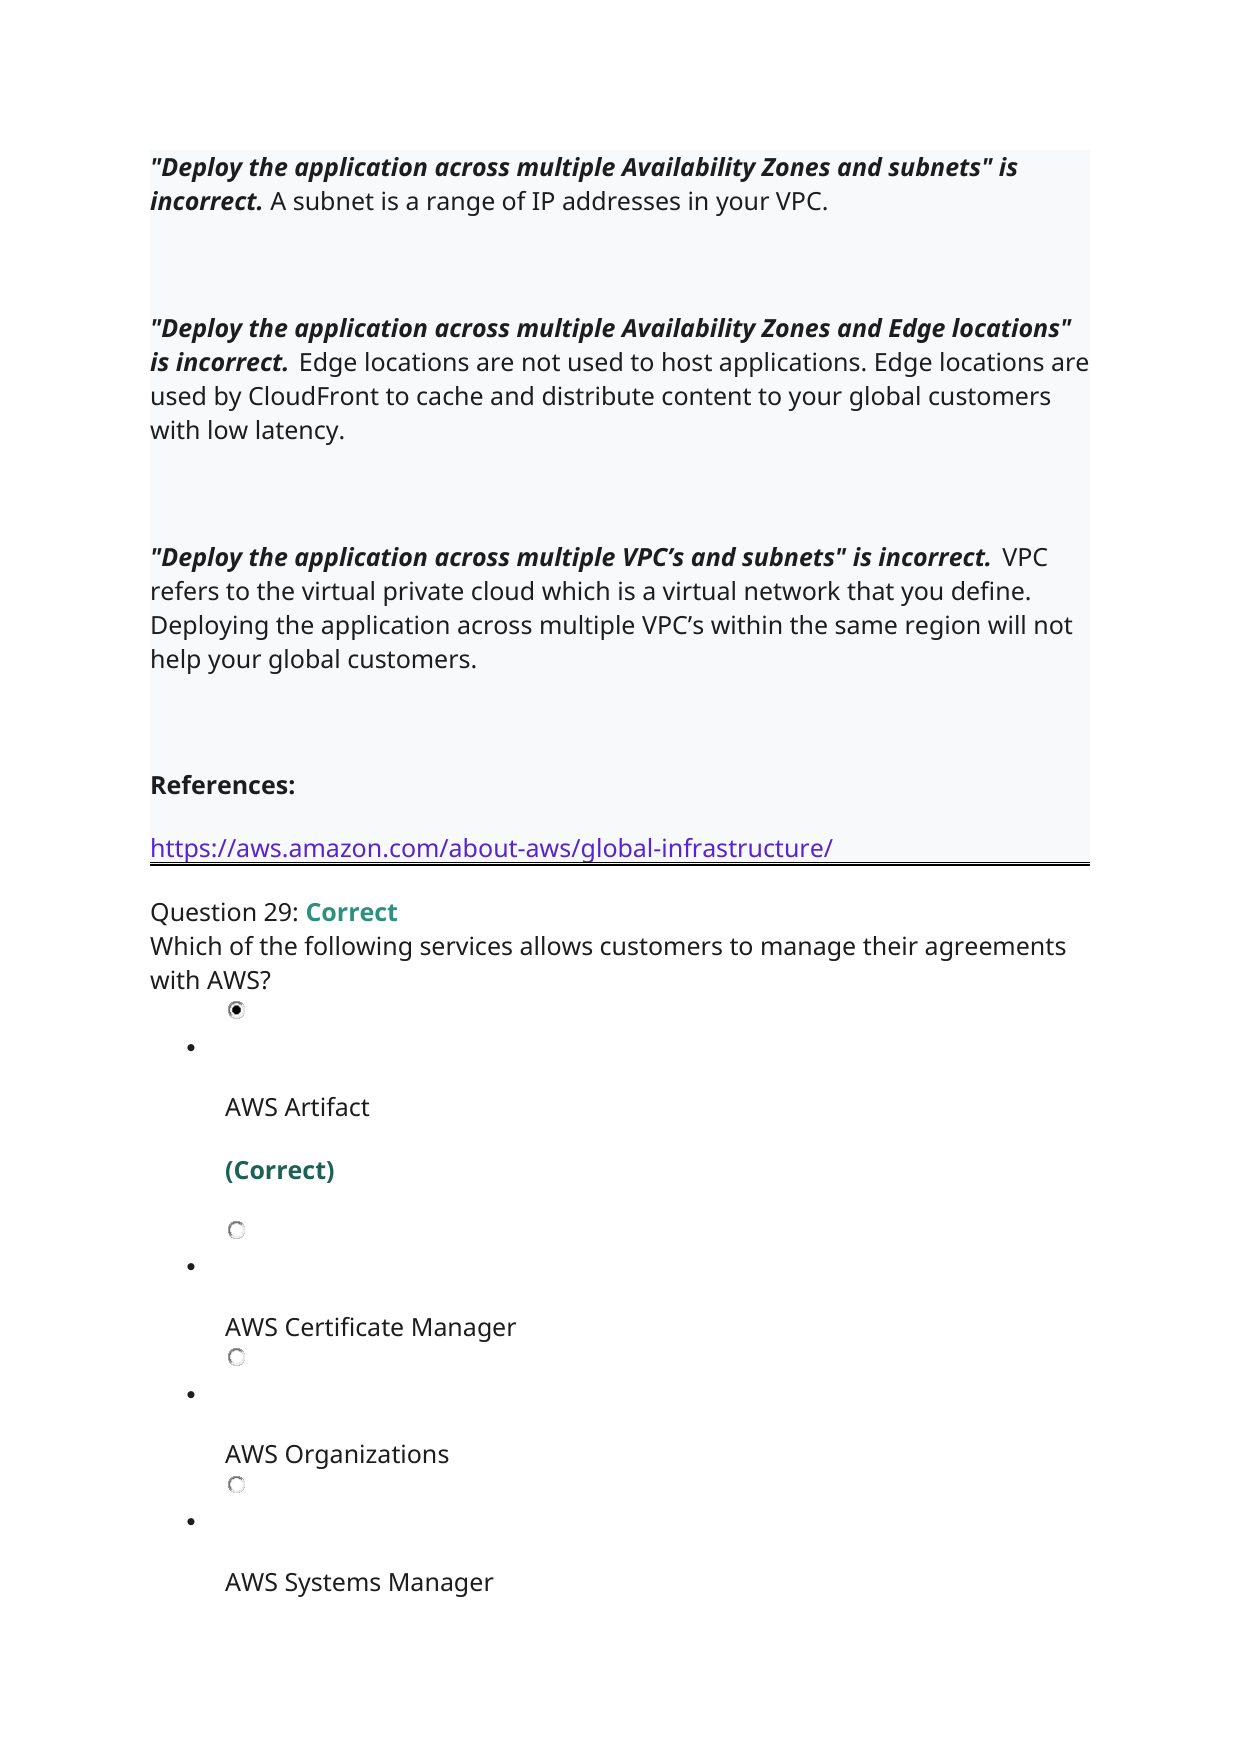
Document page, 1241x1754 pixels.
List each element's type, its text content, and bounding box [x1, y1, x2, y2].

text AWS Organizations [225, 1437, 1090, 1471]
text References: [150, 768, 1090, 802]
text "Deploy the application across multiple Availability Zones and subnets" is incorrect. A subnet is a range of IP addresses in your VPC. [150, 150, 1090, 218]
text AWS Systems Manager [225, 1564, 1090, 1598]
text "Deploy the application across multiple VPC’s and subnets" is incorrect. VPC refers to the virtual private cloud which is a virtual network that you define. Deploying the application across multiple VPC’s within the same region will not help your global customers. [150, 539, 1090, 675]
text AWS Certificate Manager [225, 1309, 1090, 1344]
text AWS Artifact [225, 1090, 1090, 1124]
text Question 29: Correct [150, 894, 1090, 928]
text Which of the following services allows customers to manage their agreements with AWS? [150, 928, 1090, 996]
text https://aws.amazon.com/about-aws/global-infrastructure/ [150, 831, 1090, 862]
text (Correct) [225, 1153, 1090, 1187]
text "Deploy the application across multiple Availability Zones and Edge locations" is incorrect. Edge locations are not used to host applications. Edge locations are used by CloudFront to cache and distribute content to your global customers with low latency. [150, 311, 1090, 447]
